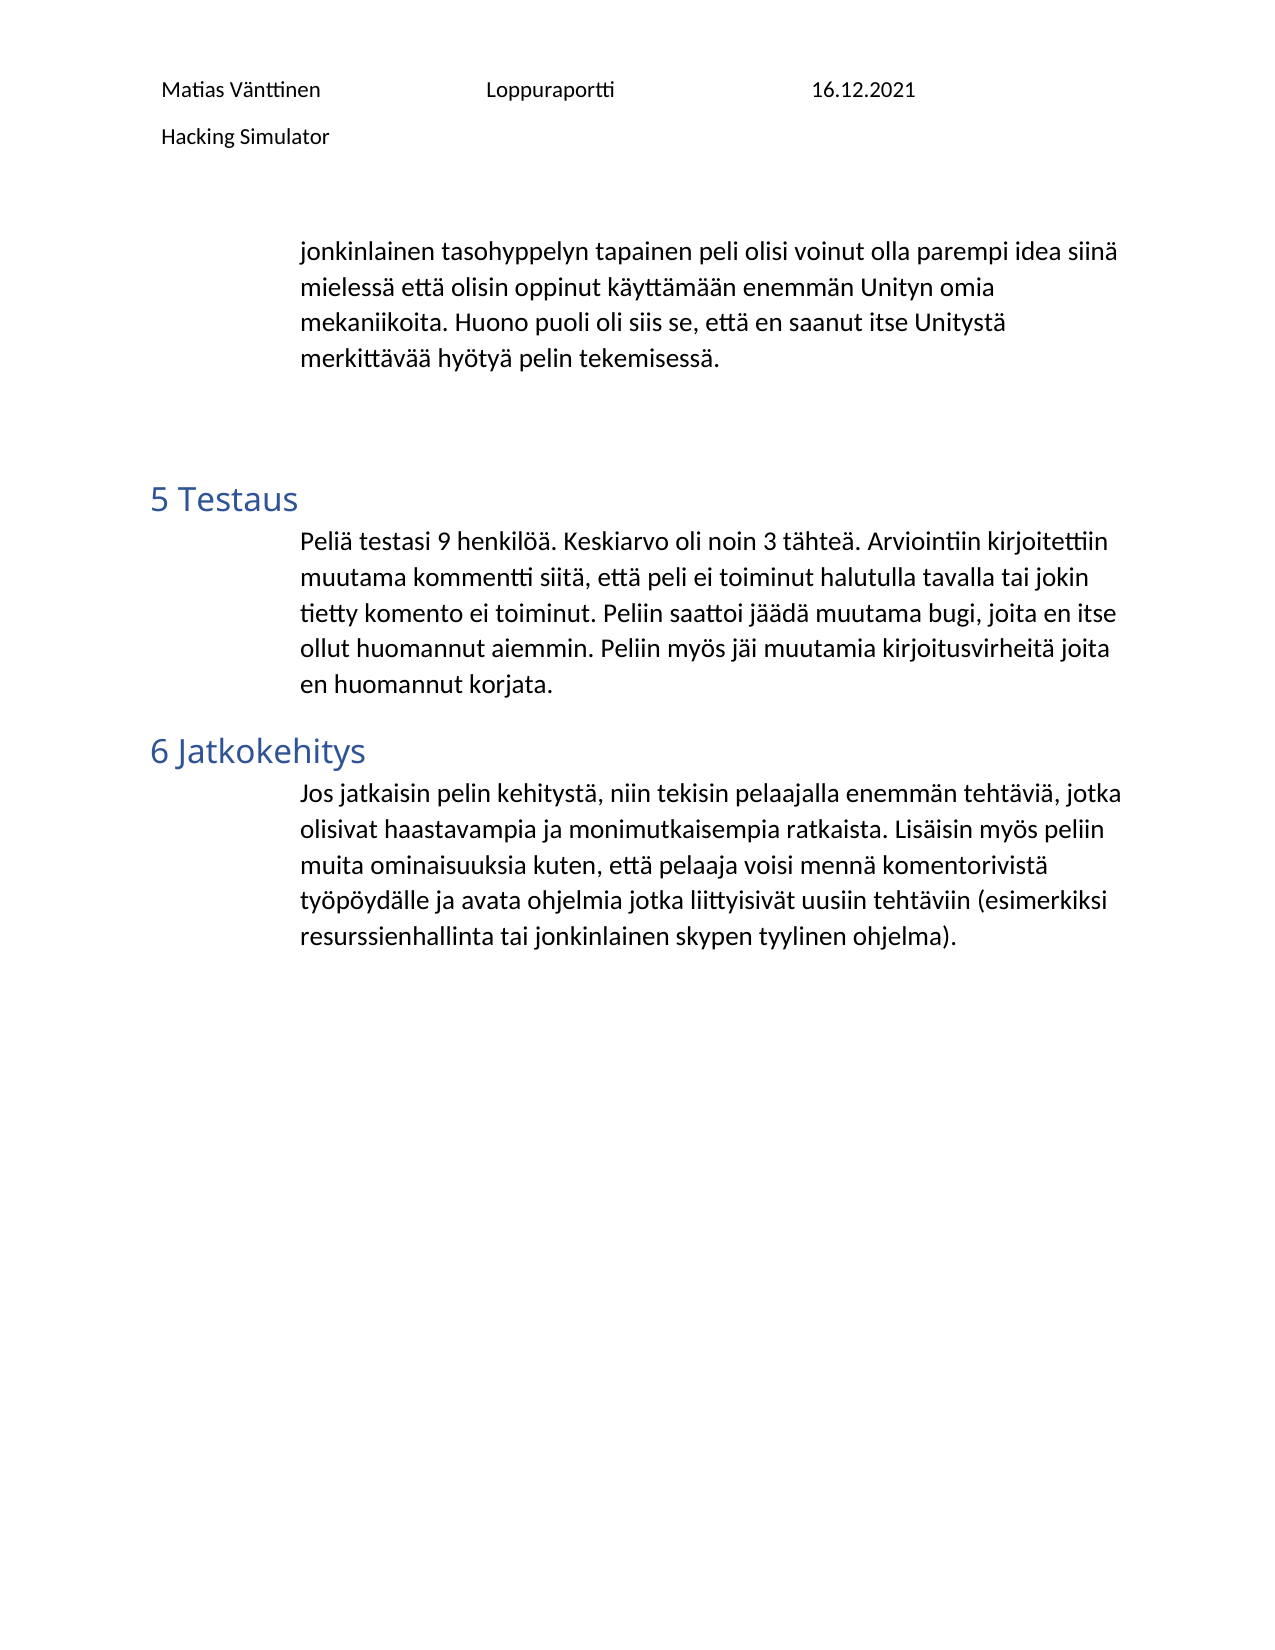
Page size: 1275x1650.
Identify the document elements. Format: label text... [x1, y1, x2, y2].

subtitle 5 Testaus [150, 476, 1125, 521]
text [225, 234, 1125, 374]
text Jos jatkaisin pelin kehitystä, niin tekisin pelaajalla enemmän tehtäviä, jotka olisivat haastavampia ja monimutkaisempia ratkaista. Lisäisin myös peliin muita ominaisuuksia kuten, että pelaaja voisi mennä komentorivistä työpöydälle ja avata ohjelmia jotka liittyisivät uusiin tehtäviin (esimerkiksi resurssienhallinta tai jonkinlainen skypen tyylinen ohjelma). [300, 777, 1125, 952]
subtitle 6 Jatkokehitys [150, 728, 1125, 773]
text Peliä testasi 9 henkilöä. Keskiarvo oli noin 3 tähteä. Arviointiin kirjoitettiin muutama kommentti siitä, että peli ei toiminut halutulla tavalla tai jokin tietty komento ei toiminut. Peliin saattoi jäädä muutama bugi, joita en itse ollut huomannut aiemmin. Peliin myös jäi muutamia kirjoitusvirheitä joita en huomannut korjata. [300, 524, 1125, 700]
